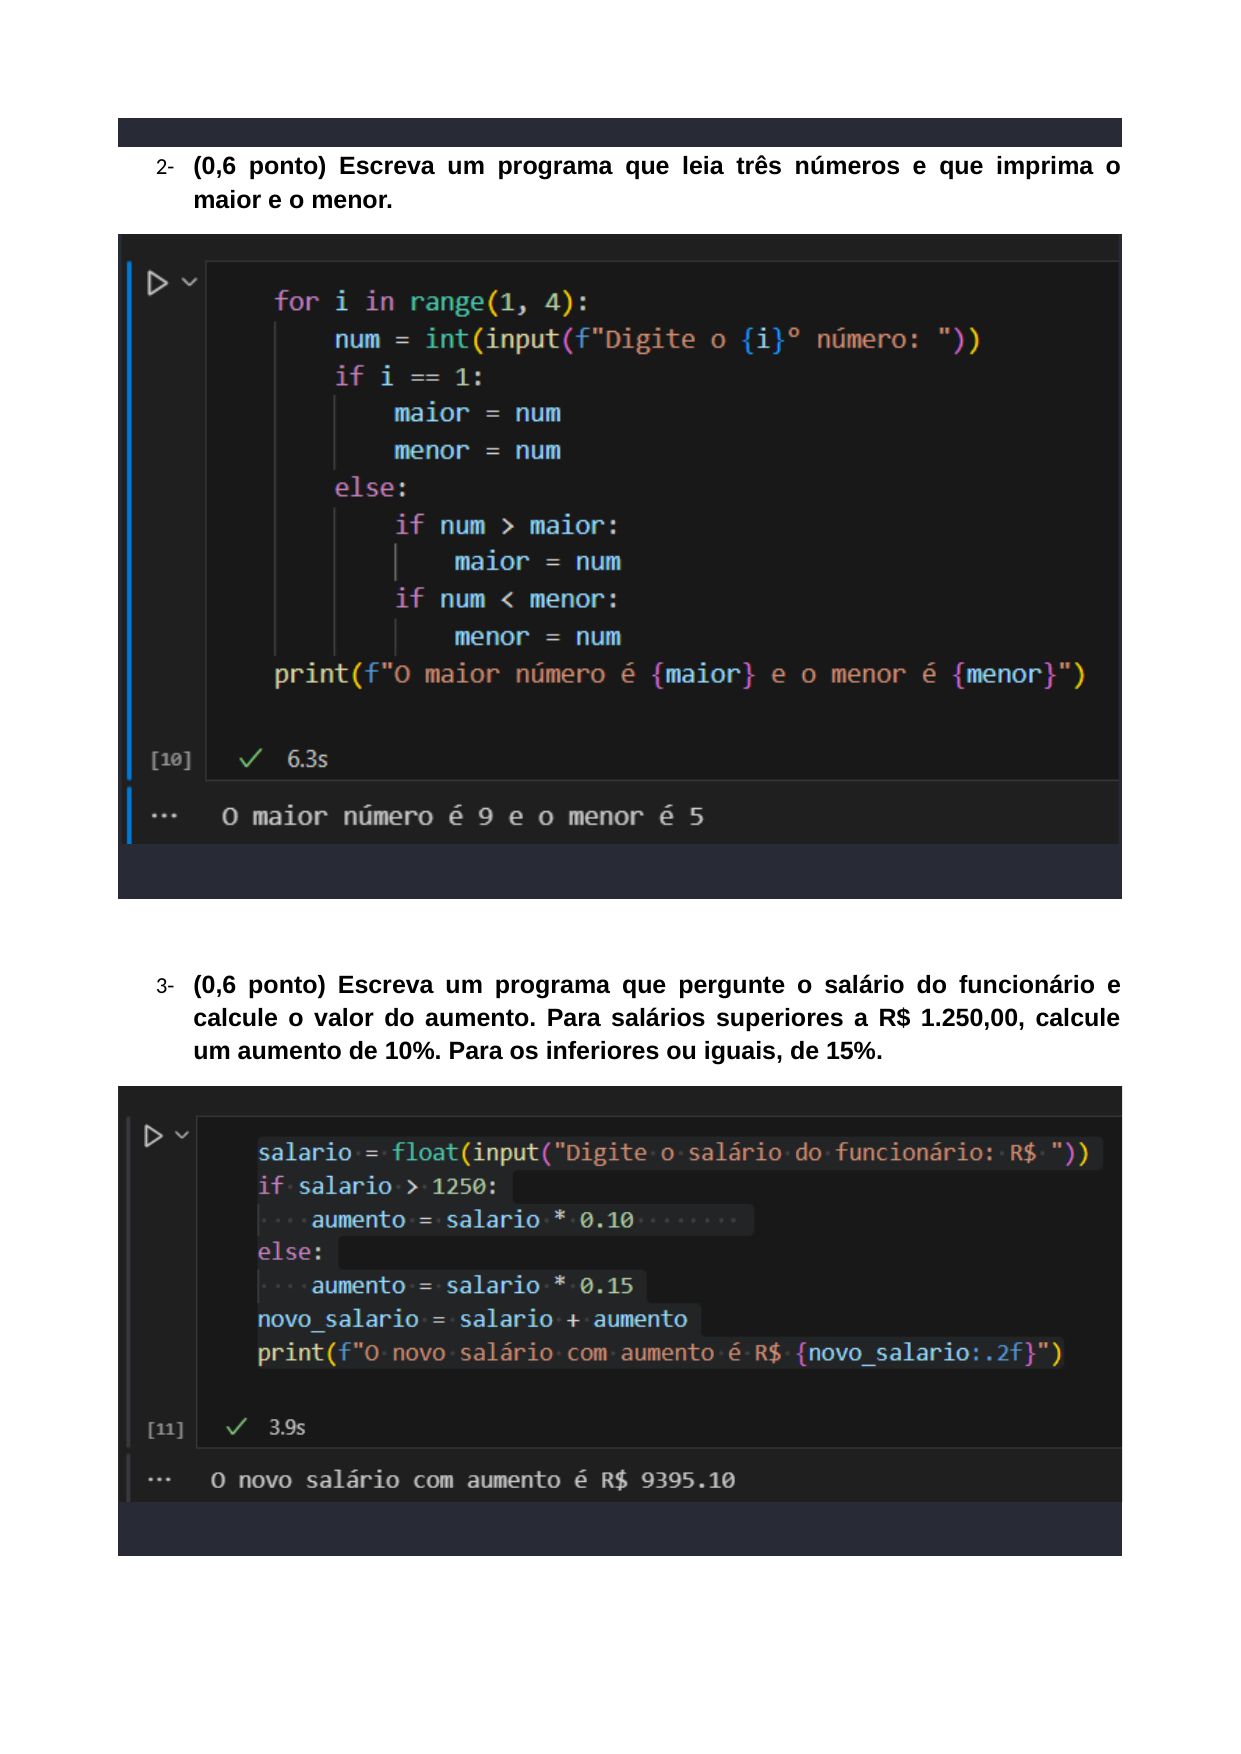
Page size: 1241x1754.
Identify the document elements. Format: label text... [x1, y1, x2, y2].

list (0,6 ponto) Escreva um programa que pergunte o salário do funcionário e calcule o valor do aumento. Para salários superiores a R$ 1.250,00, calcule um aumento de 10%. Para os inferiores ou iguais, de 15%. [156, 970, 1122, 1065]
picture [118, 1086, 1123, 1502]
list (0,6 ponto) Escreva um programa que leia três números e que imprima o maior e o menor. [156, 151, 1122, 213]
picture [121, 234, 1119, 844]
